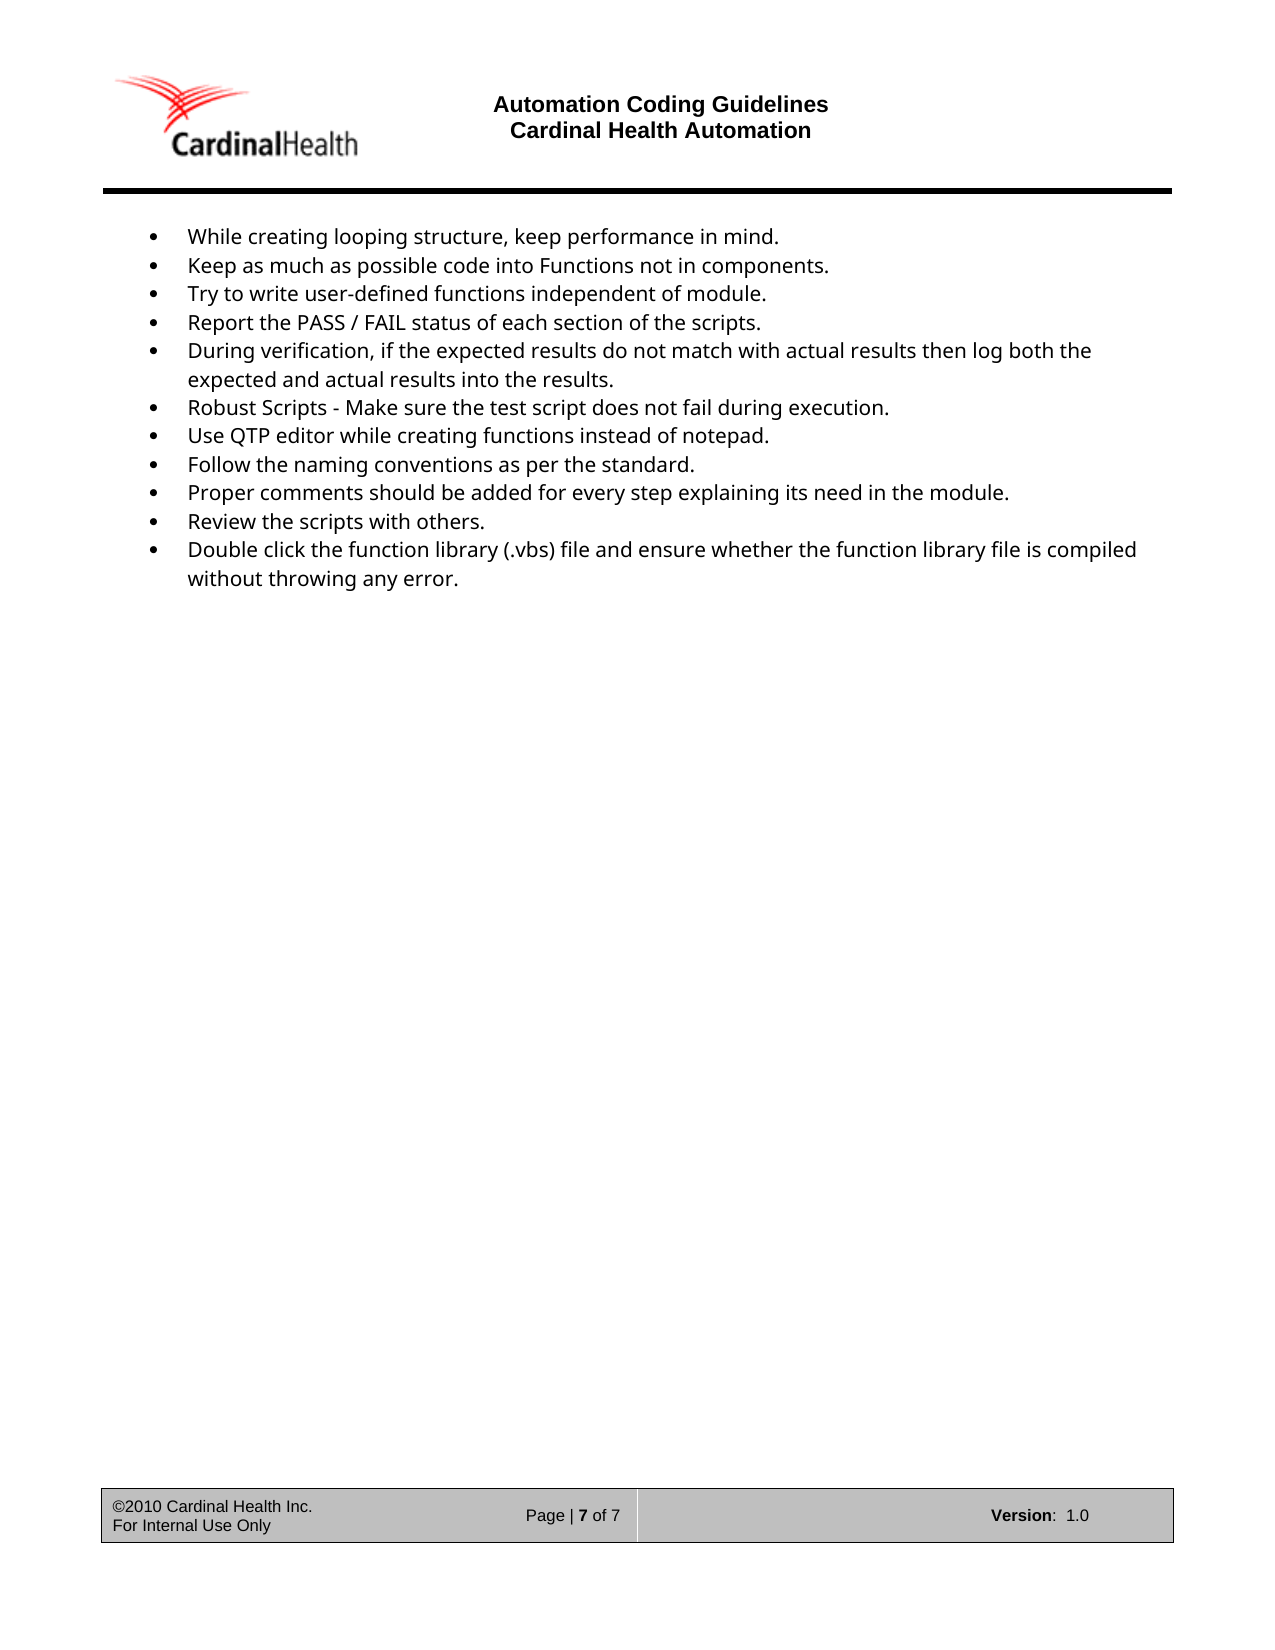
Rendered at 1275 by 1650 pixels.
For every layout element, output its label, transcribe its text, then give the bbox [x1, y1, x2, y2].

list During verification, if the expected results do not match with actual results then log both the expected and actual results into the results. [150, 336, 1162, 393]
list Try to write user-defined functions independent of module. [150, 279, 1162, 308]
list Robust Scripts - Make sure the test script does not fail during execution. [150, 393, 1162, 422]
list Review the scripts with others. [150, 507, 1162, 535]
picture [114, 75, 359, 160]
list Use QTP editor while creating functions instead of notepad. [150, 422, 1162, 450]
list Report the PASS / FAIL status of each section of the scripts. [150, 308, 1162, 336]
list Proper comments should be added for every step explaining its need in the module. [150, 478, 1162, 507]
list Keep as much as possible code into Functions not in components. [150, 251, 1162, 279]
list While creating looping structure, keep performance in mind. [150, 222, 1162, 251]
list Follow the naming conventions as per the standard. [150, 450, 1162, 478]
list Double click the function library (.vbs) file and ensure whether the function library file is compiled without throwing any error. [150, 535, 1162, 592]
